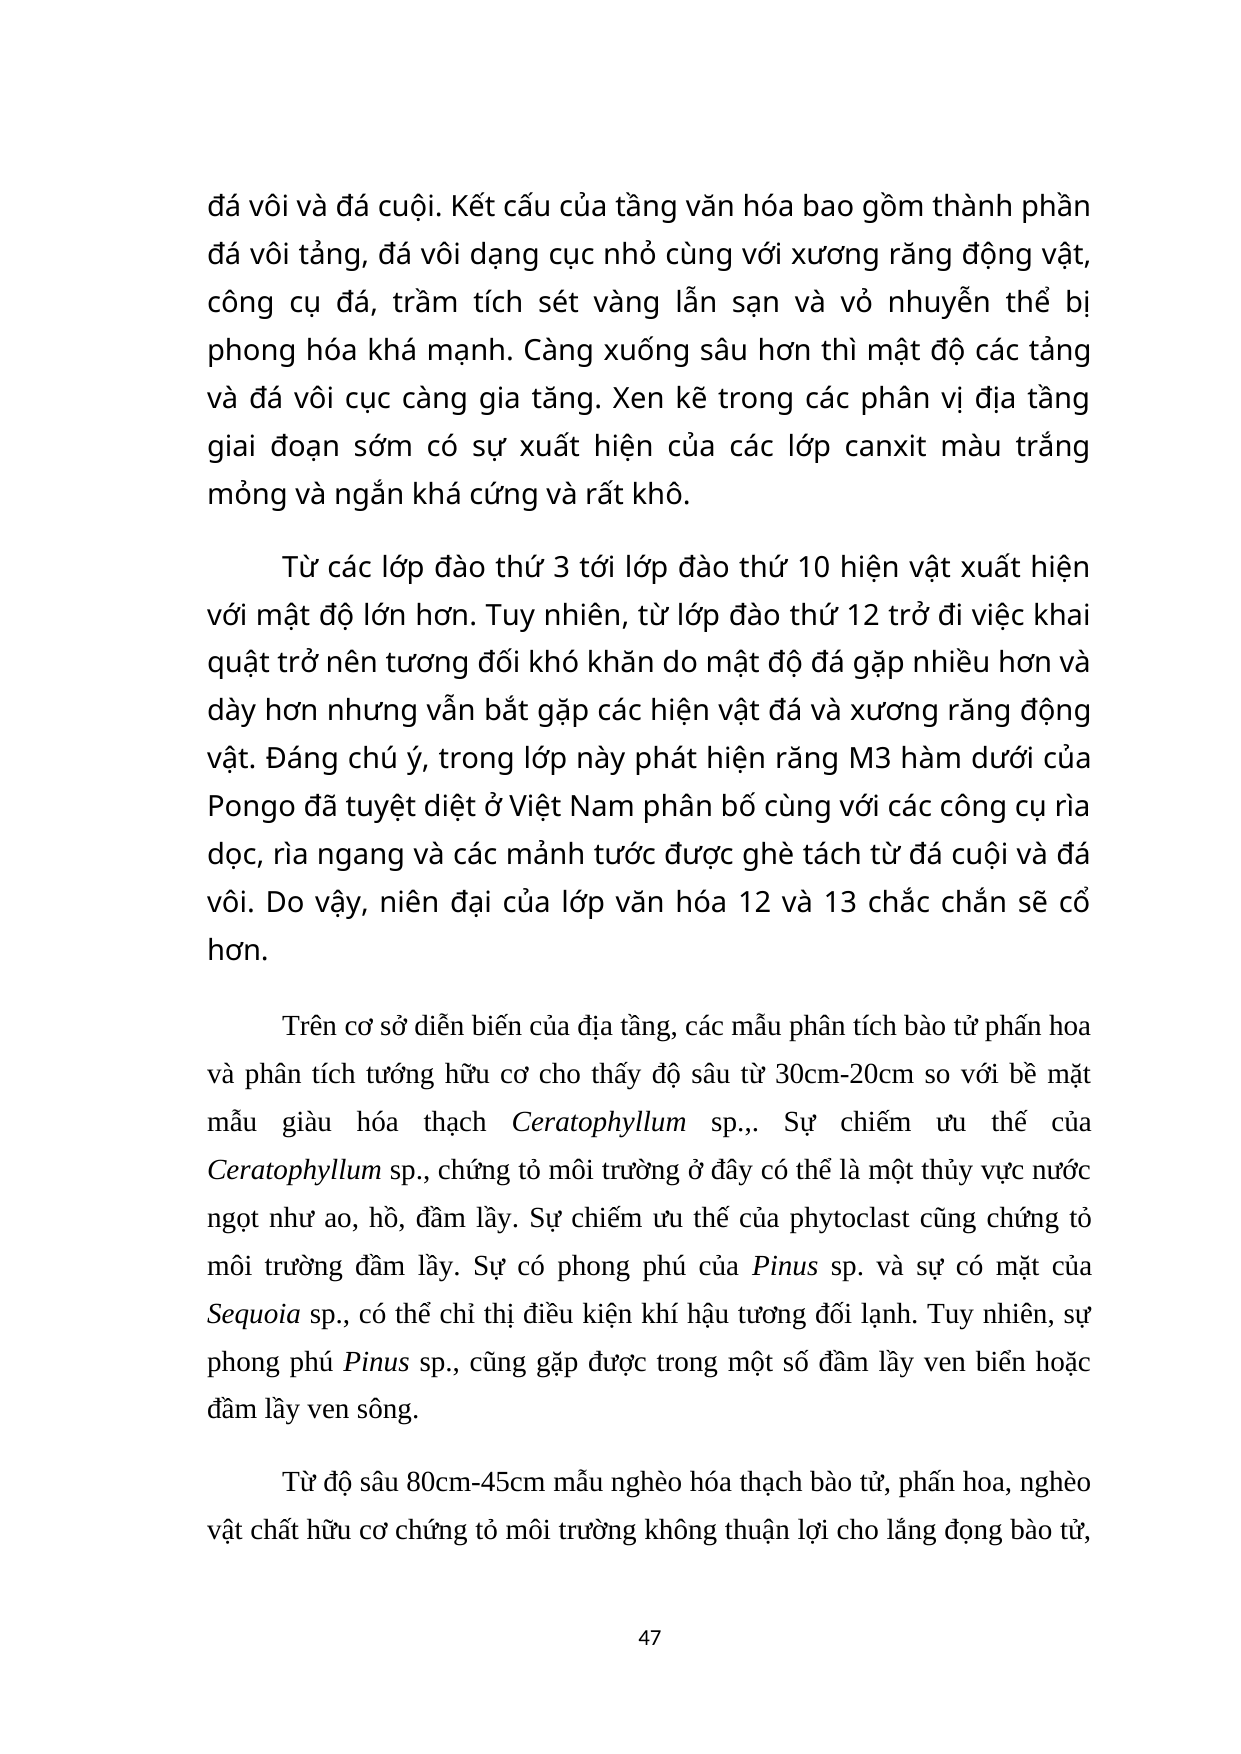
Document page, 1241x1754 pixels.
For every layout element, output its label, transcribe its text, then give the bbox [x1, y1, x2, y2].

text Từ các lớp đào thứ 3 tới lớp đào thứ 10 hiện vật xuất hiện với mật độ lớn hơn. Tuy nhiên, từ lớp đào thứ 12 trở đi việc khai quật trở nên tương đối khó khăn do mật độ đá gặp nhiều hơn và dày hơn nhưng vẫn bắt gặp các hiện vật đá và xương răng động vật. Đáng chú ý, trong lớp này phát hiện răng M3 hàm dưới của Pongo đã tuyệt diệt ở Việt Nam phân bố cùng với các công cụ rìa dọc, rìa ngang và các mảnh tước được ghè tách từ đá cuội và đá vôi. Do vậy, niên đại của lớp văn hóa 12 và 13 chắc chắn sẽ cổ hơn. [207, 538, 1092, 969]
text Trên cơ sở diễn biến của địa tầng, các mẫu phân tích bào tử phấn hoa và phân tích tướng hữu cơ cho thấy độ sâu từ 30cm-20cm so với bề mặt mẫu giàu hóa thạch Ceratophyllum sp.,. Sự chiếm ưu thế của Ceratophyllum sp., chứng tỏ môi trường ở đây có thể là một thủy vực nước ngọt như ao, hồ, đầm lầy. Sự chiếm ưu thế của phytoclast cũng chứng tỏ môi trường đầm lầy. Sự có phong phú của Pinus sp. và sự có mặt của Sequoia sp., có thể chỉ thị điều kiện khí hậu tương đối lạnh. Tuy nhiên, sự phong phú Pinus sp., cũng gặp được trong một số đầm lầy ven biển hoặc đầm lầy ven sông. [207, 994, 1092, 1425]
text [207, 177, 1092, 513]
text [207, 1450, 1092, 1546]
